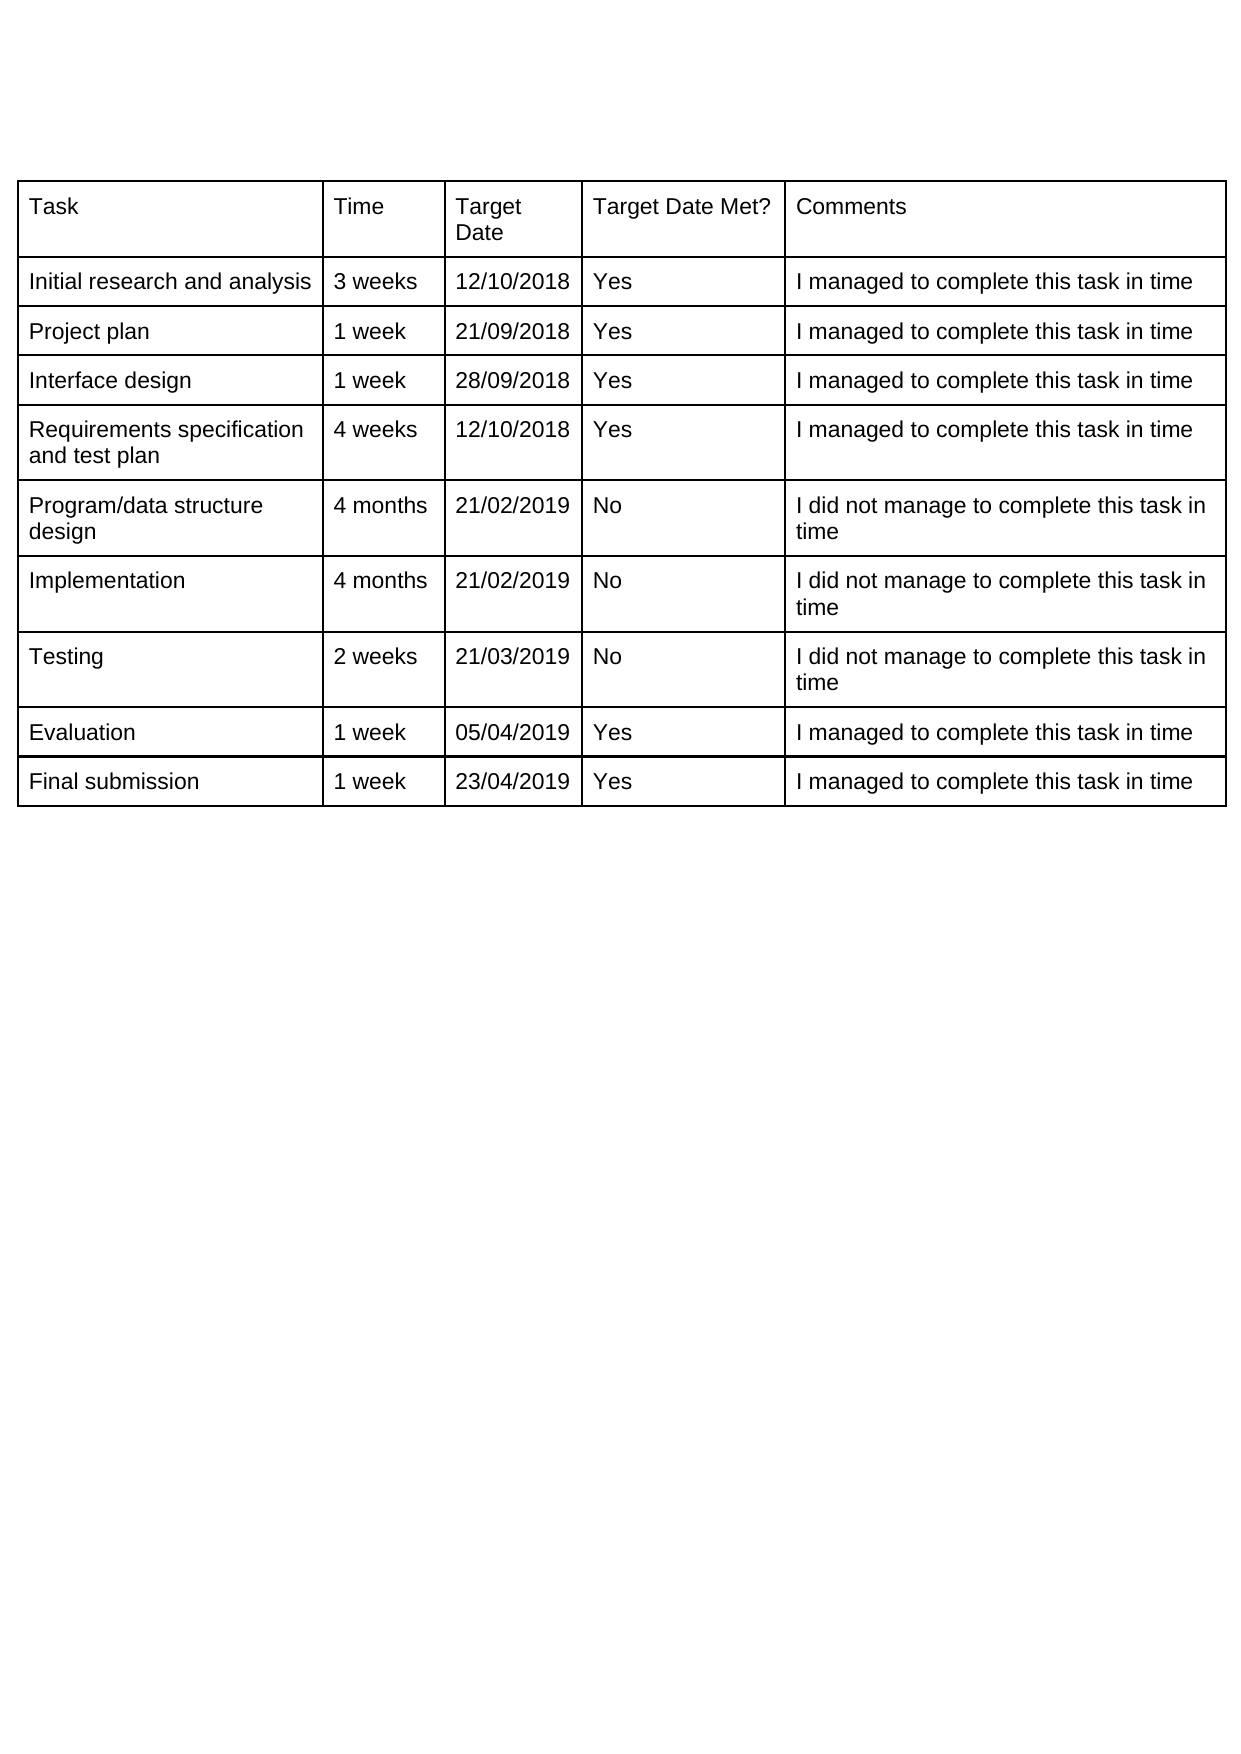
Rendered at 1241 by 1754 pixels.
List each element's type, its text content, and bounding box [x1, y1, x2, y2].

table_cell 4 months [324, 557, 444, 631]
table_cell Testing [19, 633, 322, 706]
table_cell Program/data structure design [19, 481, 322, 555]
table_cell 12/10/2018 [446, 406, 581, 479]
table_cell 21/03/2019 [446, 633, 581, 706]
table_cell I managed to complete this task in time [786, 307, 1225, 354]
table_cell I did not manage to complete this task in time [786, 633, 1225, 706]
table_cell 12/10/2018 [446, 258, 581, 305]
table_cell 1 week [324, 307, 444, 354]
table_cell I managed to complete this task in time [786, 758, 1225, 805]
table_cell Interface design [19, 356, 322, 404]
table_header Target Date [446, 182, 581, 256]
table_cell No [583, 481, 784, 555]
table_cell I did not manage to complete this task in time [786, 481, 1225, 555]
table_cell 2 weeks [324, 633, 444, 706]
table_cell Initial research and analysis [19, 258, 322, 305]
table_cell 21/09/2018 [446, 307, 581, 354]
table_header Target Date Met? [583, 182, 784, 256]
table_cell 28/09/2018 [446, 356, 581, 404]
table_cell 4 months [324, 481, 444, 555]
table_cell 1 week [324, 356, 444, 404]
table_cell Evaluation [19, 708, 322, 755]
table_cell Requirements specification and test plan [19, 406, 322, 479]
table_header Time [324, 182, 444, 256]
table_cell 3 weeks [324, 258, 444, 305]
table_cell Final submission [19, 758, 322, 805]
table_cell 4 weeks [324, 406, 444, 479]
table_cell I managed to complete this task in time [786, 356, 1225, 404]
table_cell Yes [583, 708, 784, 755]
table_cell 23/04/2019 [446, 758, 581, 805]
table_cell I did not manage to complete this task in time [786, 557, 1225, 631]
table_cell Yes [583, 356, 784, 404]
table_cell Yes [583, 758, 784, 805]
table_cell I managed to complete this task in time [786, 708, 1225, 755]
table_cell I managed to complete this task in time [786, 406, 1225, 479]
table_cell No [583, 633, 784, 706]
table_cell 21/02/2019 [446, 557, 581, 631]
table_cell I managed to complete this task in time [786, 258, 1225, 305]
table_cell 05/04/2019 [446, 708, 581, 755]
table_cell Yes [583, 406, 784, 479]
table_cell Project plan [19, 307, 322, 354]
table_header Comments [786, 182, 1225, 256]
table_cell Implementation [19, 557, 322, 631]
table_header Task [19, 182, 322, 256]
table_cell 21/02/2019 [446, 481, 581, 555]
table_cell No [583, 557, 784, 631]
table_cell 1 week [324, 758, 444, 805]
table_cell 1 week [324, 708, 444, 755]
table_cell Yes [583, 307, 784, 354]
table_cell Yes [583, 258, 784, 305]
